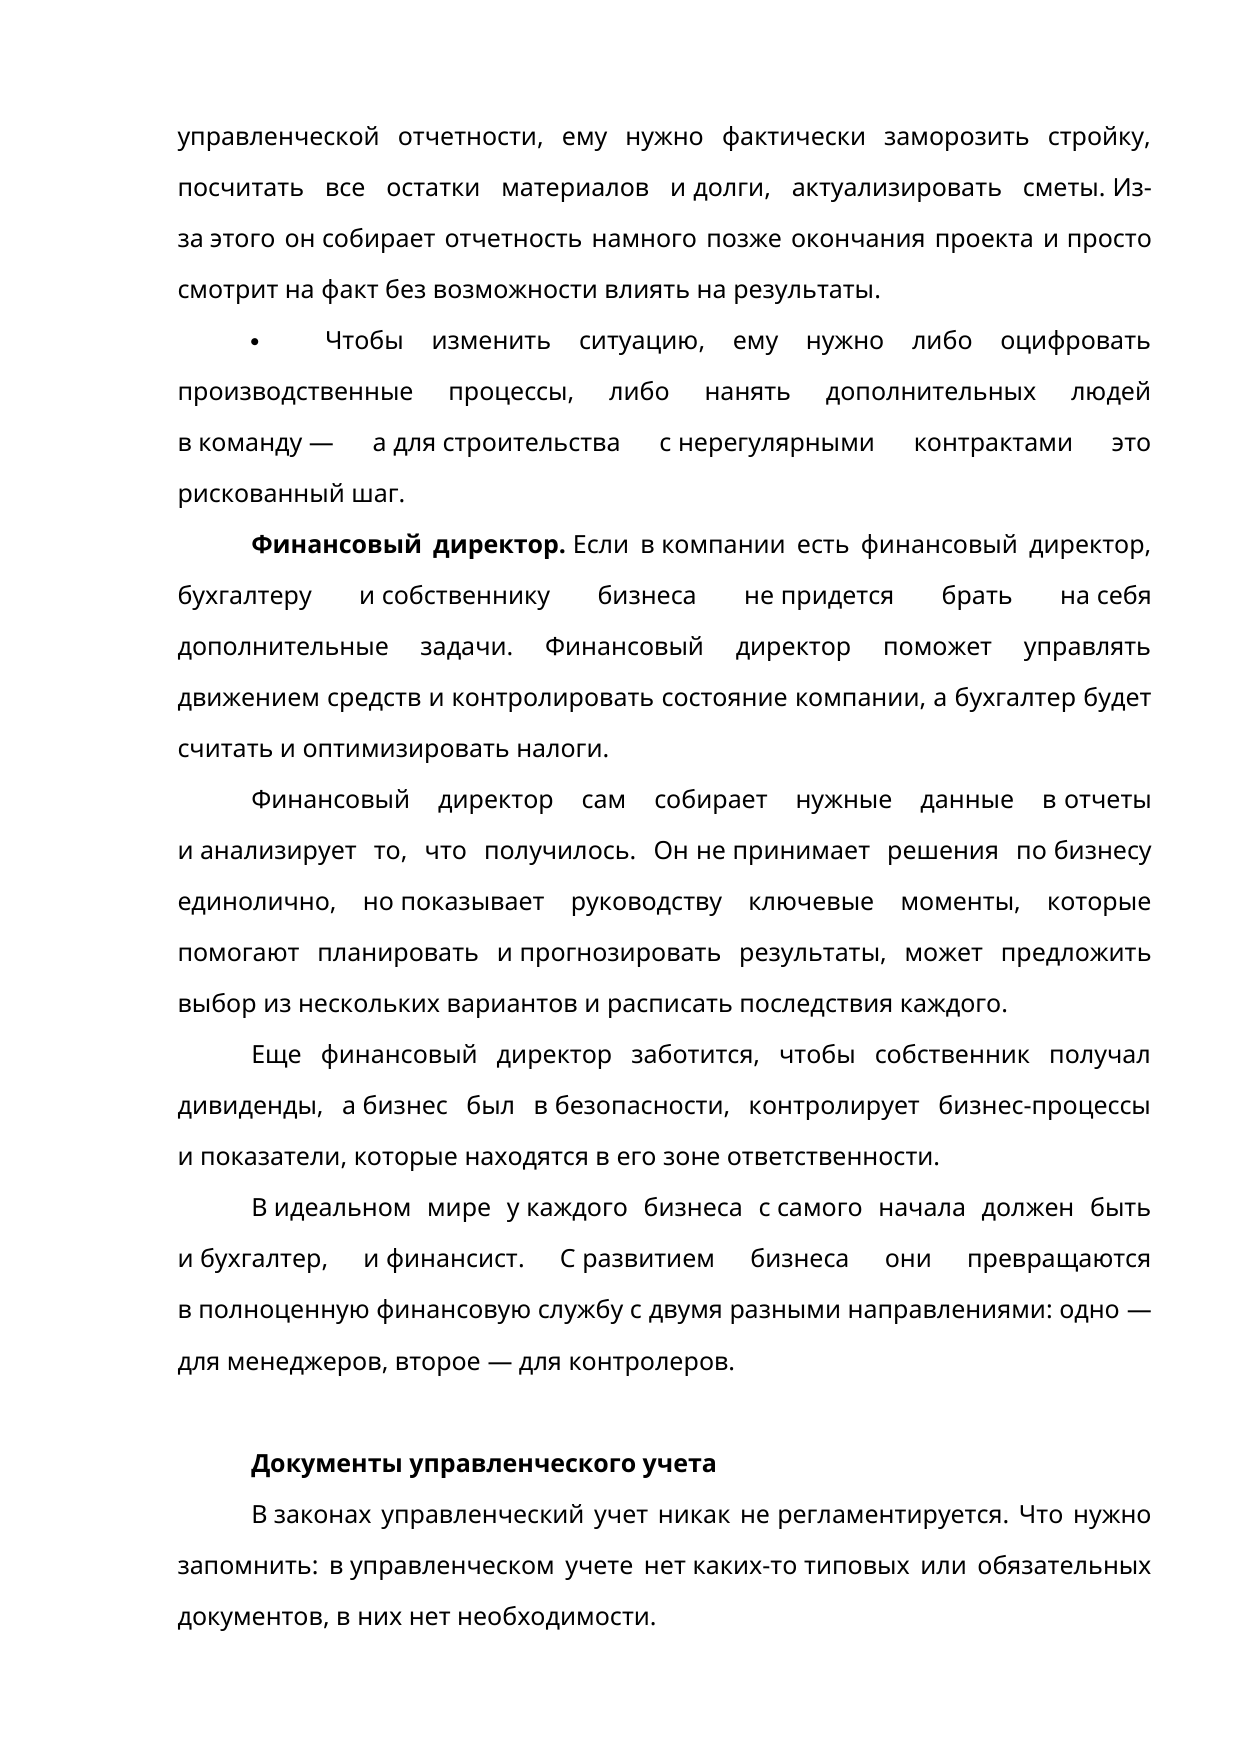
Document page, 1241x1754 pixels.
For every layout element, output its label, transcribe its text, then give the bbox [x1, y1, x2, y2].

text Финансовый директор. Если в компании есть финансовый директор, бухгалтеру и собственнику бизнеса не придется брать на себя дополнительные задачи. Финансовый директор поможет управлять движением средств и контролировать состояние компании, а бухгалтер будет считать и оптимизировать налоги. [177, 526, 1152, 765]
text Финансовый директор сам собирает нужные данные в отчеты и анализирует то, что получилось. Он не принимает решения по бизнесу единолично, но показывает руководству ключевые моменты, которые помогают планировать и прогнозировать результаты, может предложить выбор из нескольких вариантов и расписать последствия каждого. [177, 782, 1152, 1020]
text В законах управленческий учет никак не регламентируется. Что нужно запомнить: в управленческом учете нет каких-то типовых или обязательных документов, в них нет необходимости. [177, 1496, 1152, 1632]
text Еще финансовый директор заботится, чтобы собственник получал дивиденды, а бизнес был в безопасности, контролирует бизнес-процессы и показатели, которые находятся в его зоне ответственности. [177, 1037, 1152, 1173]
list Чтобы изменить ситуацию, ему нужно либо оцифровать производственные процессы, либо нанять дополнительных людей в команду — а для строительства с нерегулярными контрактами это рискованный шаг. [177, 322, 1152, 509]
subtitle Документы управленческого учета [177, 1445, 1152, 1479]
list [177, 118, 1152, 305]
text В идеальном мире у каждого бизнеса с самого начала должен быть и бухгалтер, и финансист. С развитием бизнеса они превращаются в полноценную финансовую службу с двумя разными направлениями: одно — для менеджеров, второе — для контролеров. [177, 1190, 1152, 1377]
